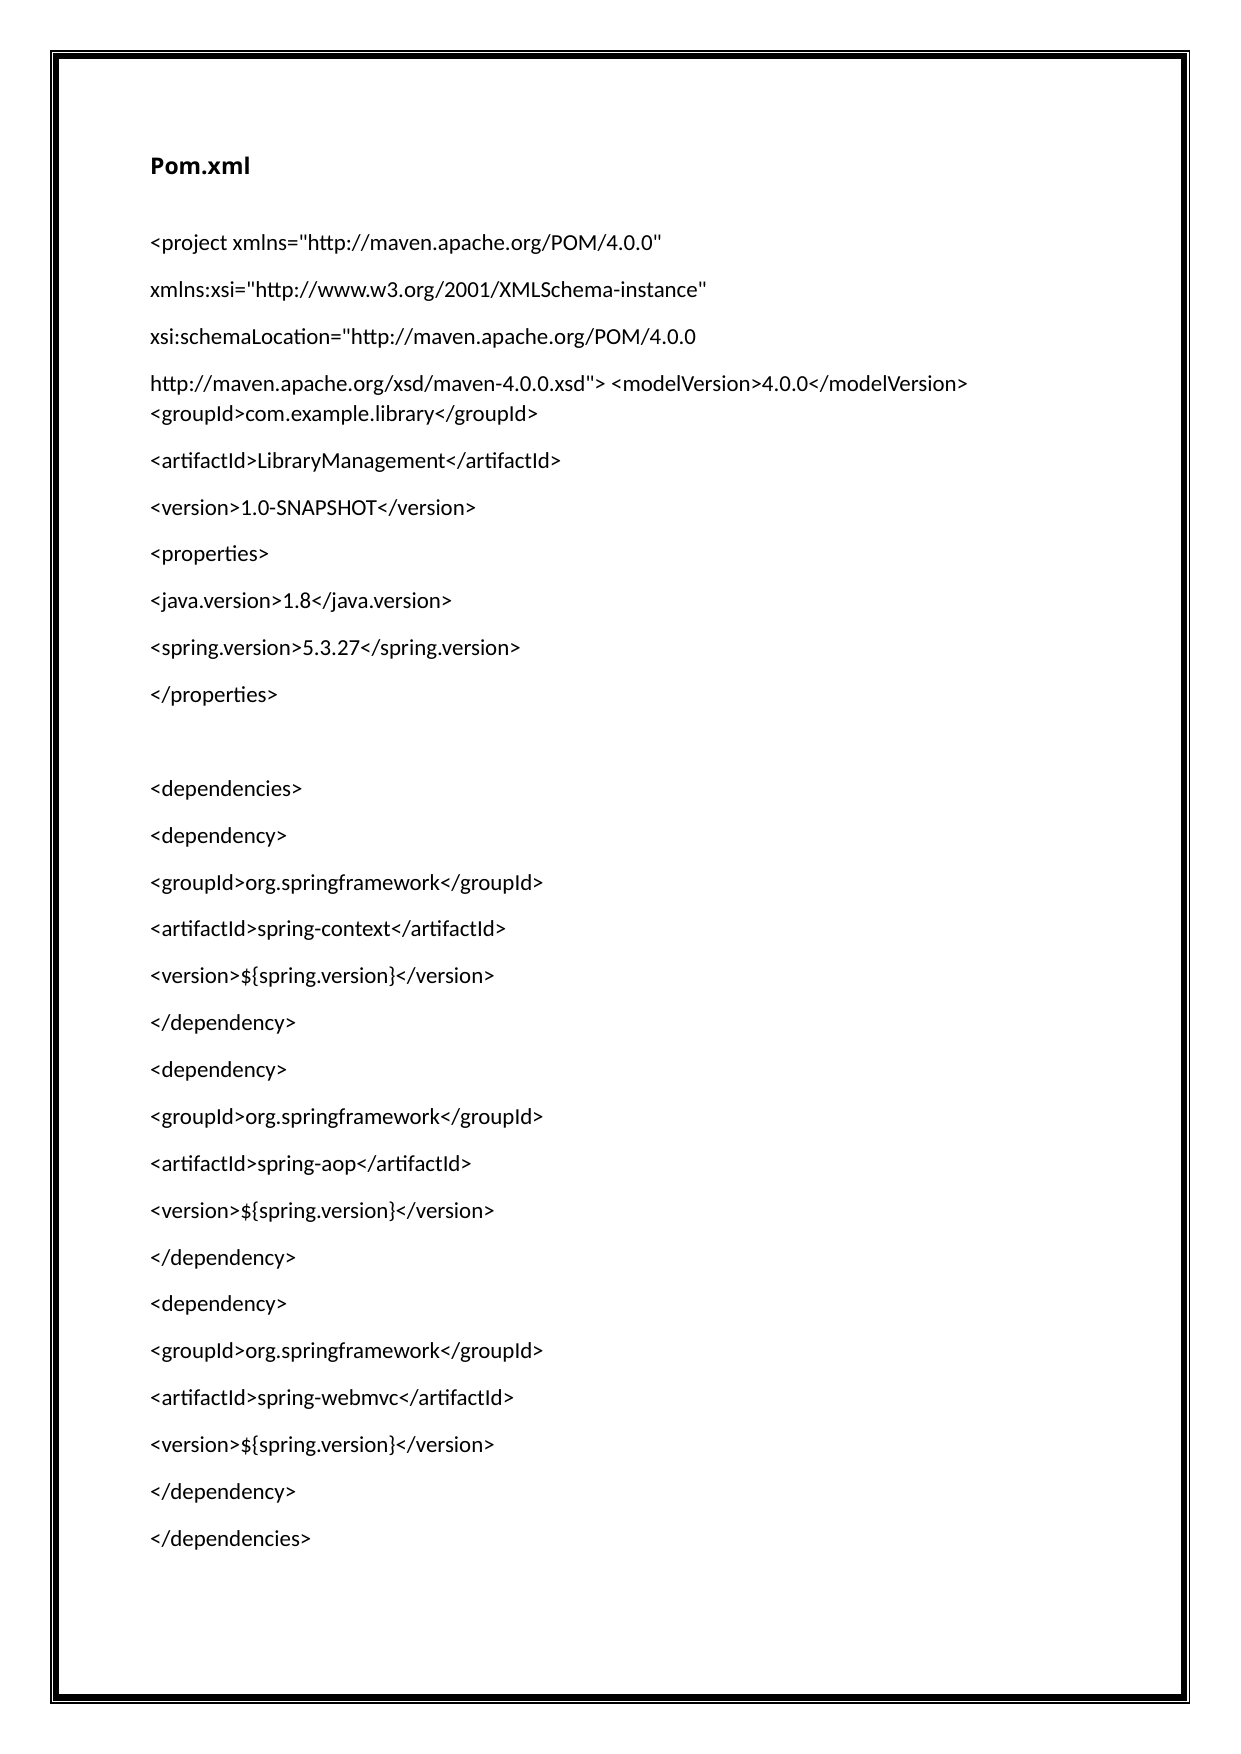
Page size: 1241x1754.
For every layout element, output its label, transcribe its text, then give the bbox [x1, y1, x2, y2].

text <properties> [150, 539, 1090, 568]
text <dependencies> [150, 774, 1090, 802]
text <version>${spring.version}</version> [150, 1430, 1090, 1458]
text <artifactId>spring-context</artifactId> [150, 914, 1090, 943]
text xsi:schemaLocation="http://maven.apache.org/POM/4.0.0 [150, 322, 1090, 350]
text <spring.version>5.3.27</spring.version> [150, 633, 1090, 661]
text http://maven.apache.org/xsd/maven-4.0.0.xsd"> <modelVersion>4.0.0</modelVersion> <groupId>com.example.library</groupId> [150, 369, 1090, 427]
text </dependencies> [150, 1524, 1090, 1552]
text Pom.xml [150, 150, 1090, 181]
text </dependency> [150, 1243, 1090, 1271]
text <version>${spring.version}</version> [150, 1196, 1090, 1224]
text <version>${spring.version}</version> [150, 961, 1090, 989]
text <version>1.0-SNAPSHOT</version> [150, 493, 1090, 521]
text <dependency> [150, 1055, 1090, 1083]
text </dependency> [150, 1008, 1090, 1036]
text </dependency> [150, 1477, 1090, 1505]
text <groupId>org.springframework</groupId> [150, 868, 1090, 896]
text <groupId>org.springframework</groupId> [150, 1102, 1090, 1130]
text xmlns:xsi="http://www.w3.org/2001/XMLSchema-instance" [150, 275, 1090, 303]
text <dependency> [150, 1289, 1090, 1318]
text <artifactId>spring-aop</artifactId> [150, 1149, 1090, 1177]
text <java.version>1.8</java.version> [150, 586, 1090, 614]
text </properties> [150, 680, 1090, 708]
text <groupId>org.springframework</groupId> [150, 1336, 1090, 1364]
text <artifactId>LibraryManagement</artifactId> [150, 446, 1090, 474]
text <dependency> [150, 821, 1090, 849]
text <artifactId>spring-webmvc</artifactId> [150, 1383, 1090, 1411]
text <project xmlns="http://maven.apache.org/POM/4.0.0" [150, 228, 1090, 256]
